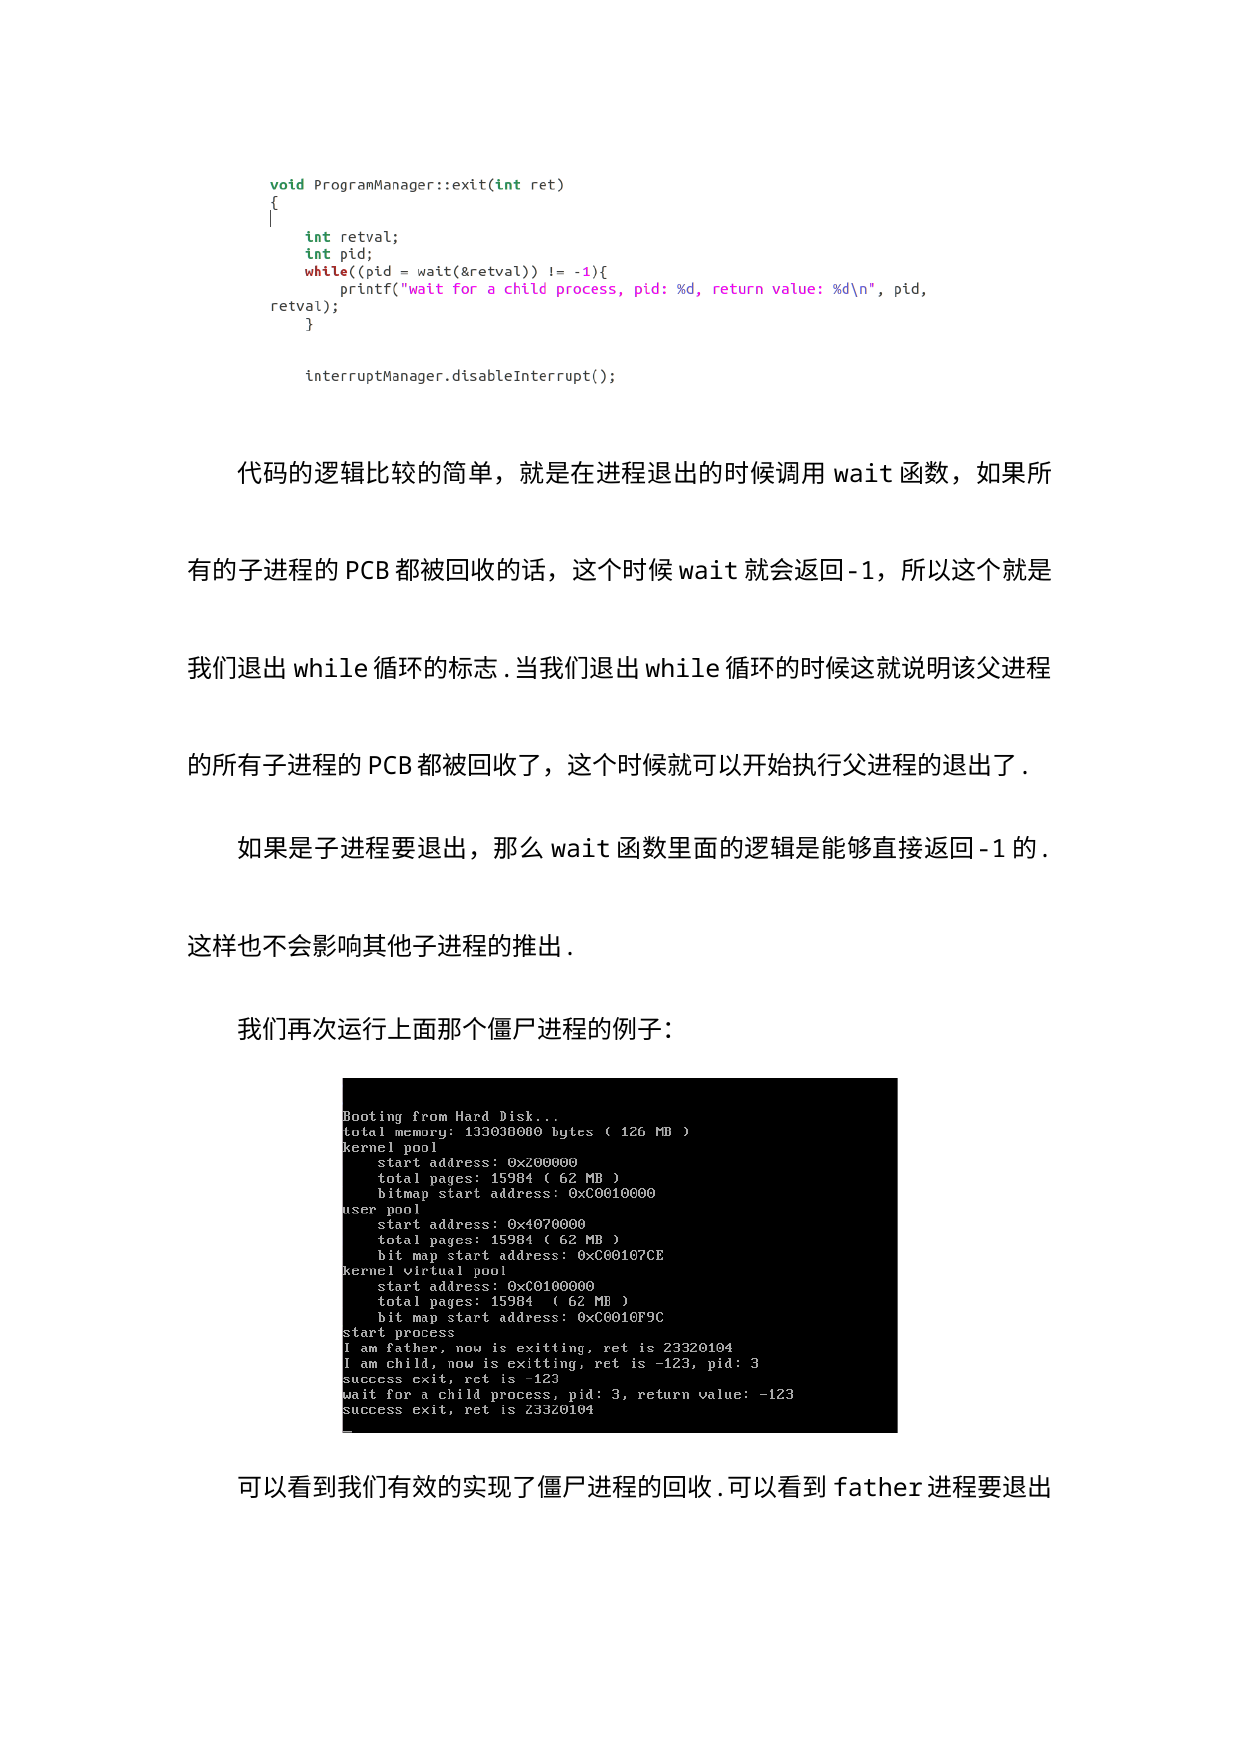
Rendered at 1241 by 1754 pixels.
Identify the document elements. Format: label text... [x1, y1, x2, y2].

text 代码的逻辑比较的简单，就是在进程退出的时候调用wait函数，如果所有的子进程的PCB都被回收的话，这个时候wait就会返回-1，所以这个就是我们退出while循环的标志.当我们退出while循环的时候这就说明该父进程的所有子进程的PCB都被回收了，这个时候就可以开始执行父进程的退出了. [187, 439, 1053, 796]
picture [268, 162, 972, 392]
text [187, 1453, 1053, 1518]
picture [342, 1078, 898, 1433]
text 如果是子进程要退出，那么wait函数里面的逻辑是能够直接返回-1的.这样也不会影响其他子进程的推出. [187, 814, 1053, 977]
text 我们再次运行上面那个僵尸进程的例子： [187, 995, 1053, 1060]
